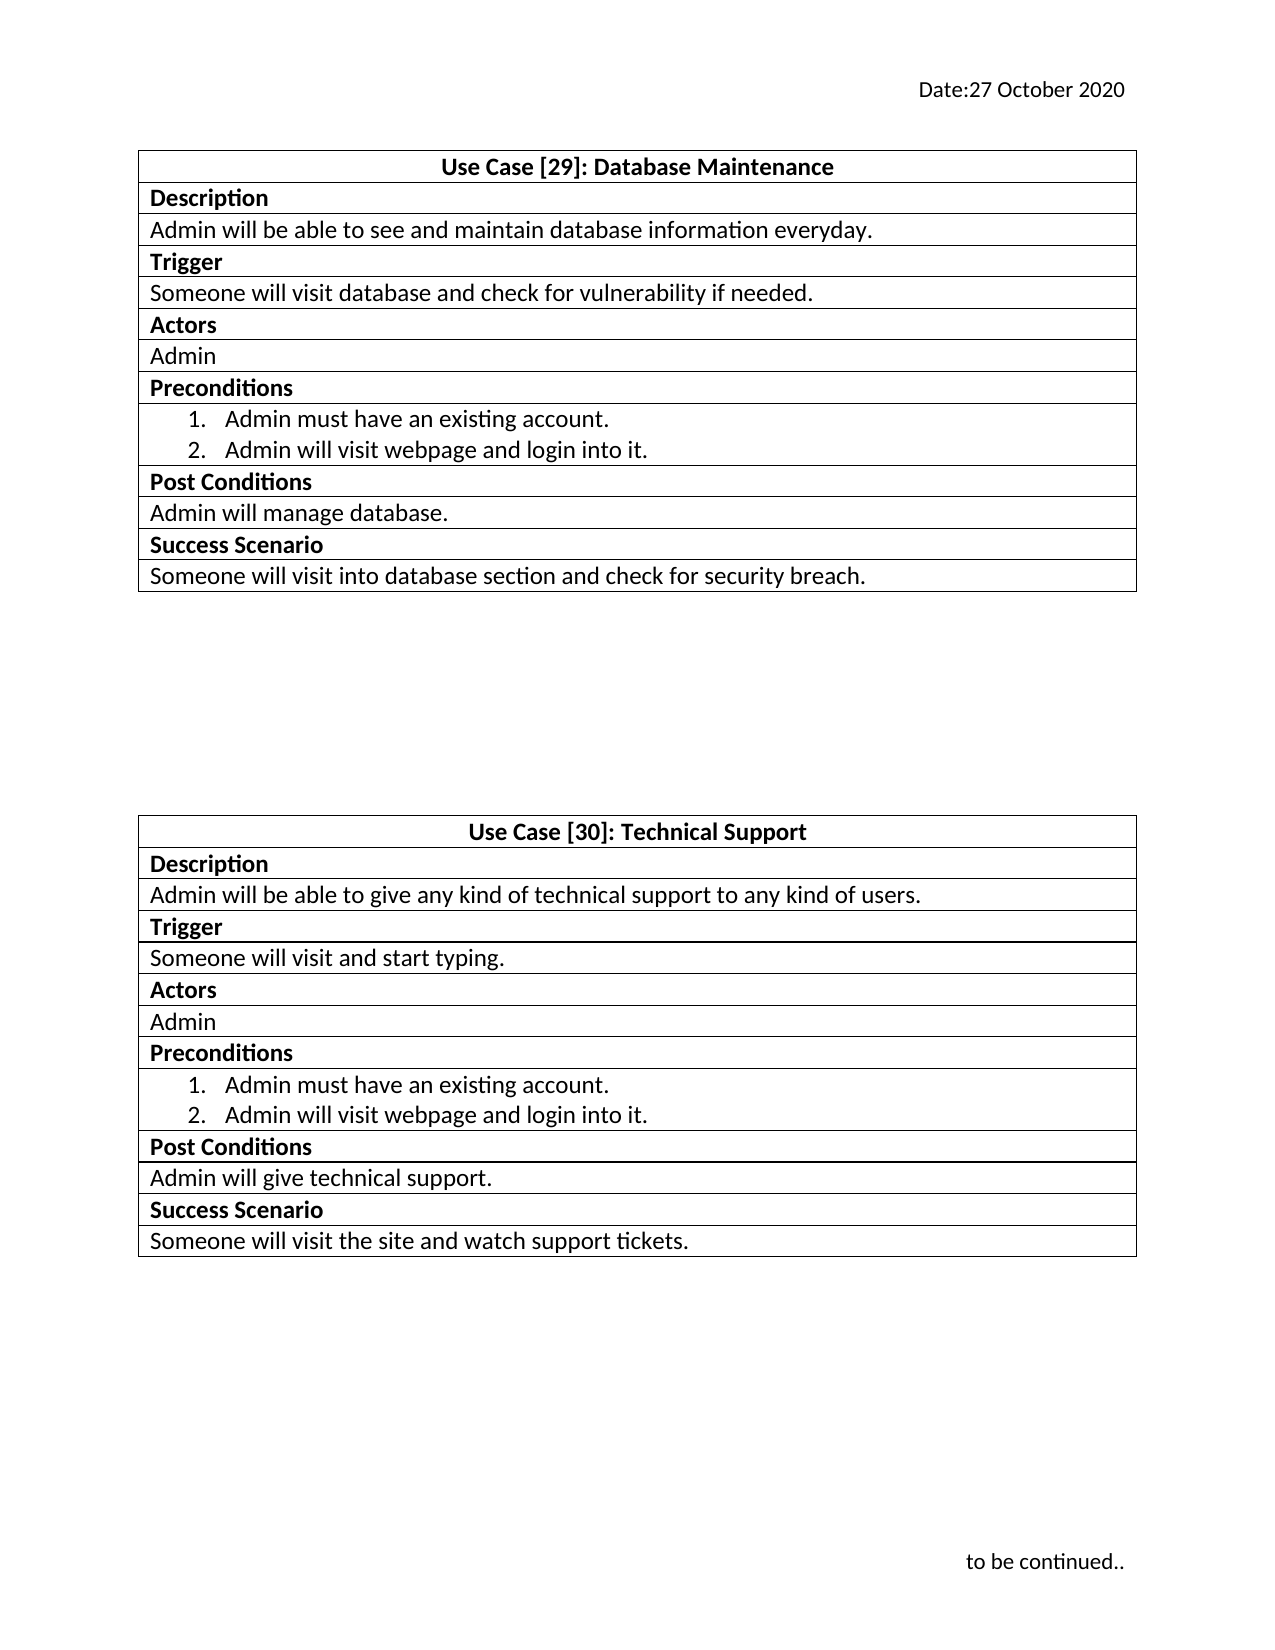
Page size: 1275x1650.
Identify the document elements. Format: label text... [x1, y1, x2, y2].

table_cell Success Scenario [139, 529, 1136, 559]
table_cell Description [139, 183, 1136, 213]
table_cell Admin will give technical support. [139, 1163, 1136, 1193]
table_header Use Case [30]: Technical Support [139, 816, 1136, 847]
table_cell Admin must have an existing account. Admin will visit webpage and login into it. [139, 1069, 1136, 1130]
table_cell Admin must have an existing account. Admin will visit webpage and login into it. [139, 404, 1136, 464]
table_cell Trigger [139, 911, 1136, 941]
table_cell Success Scenario [139, 1194, 1136, 1224]
table_cell Actors [139, 309, 1136, 339]
table_cell Someone will visit into database section and check for security breach. [139, 560, 1136, 591]
table_cell Admin [139, 340, 1136, 371]
table_cell Admin will be able to give any kind of technical support to any kind of users. [139, 879, 1136, 910]
table_header Use Case [29]: Database Maintenance [139, 151, 1136, 182]
table_cell Post Conditions [139, 466, 1136, 496]
table_cell Someone will visit database and check for vulnerability if needed. [139, 277, 1136, 308]
table_cell Admin [139, 1006, 1136, 1036]
table_cell Trigger [139, 246, 1136, 276]
table_cell Preconditions [139, 1037, 1136, 1068]
table_cell Preconditions [139, 372, 1136, 402]
table_cell Someone will visit and start typing. [139, 943, 1136, 973]
table_cell Someone will visit the site and watch support tickets. [139, 1226, 1136, 1256]
table_cell Actors [139, 974, 1136, 1004]
table_cell Admin will be able to see and maintain database information everyday. [139, 214, 1136, 245]
table_cell Post Conditions [139, 1131, 1136, 1161]
table_cell Admin will manage database. [139, 497, 1136, 528]
table_cell Description [139, 848, 1136, 878]
